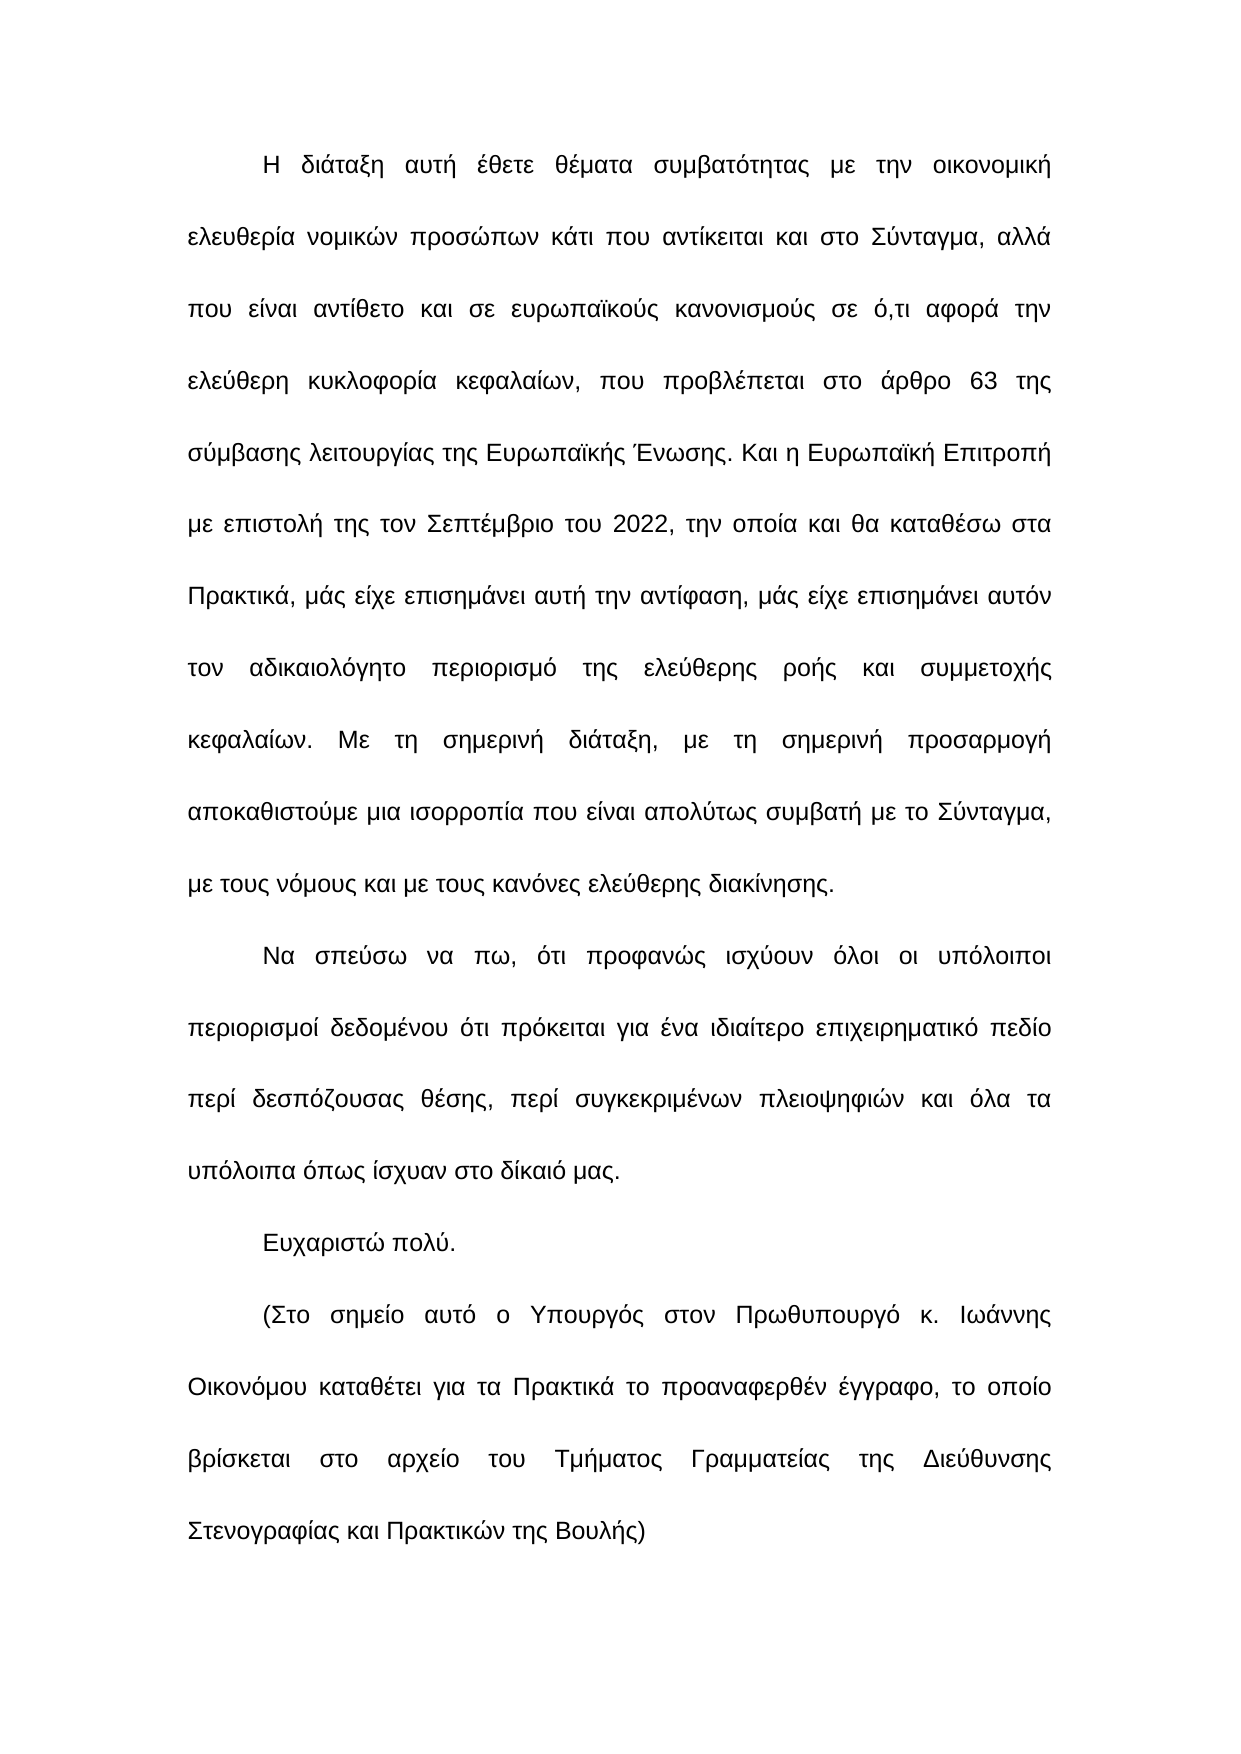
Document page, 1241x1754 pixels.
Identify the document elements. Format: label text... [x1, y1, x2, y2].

text (Στο σημείο αυτό ο Υπουργός στον Πρωθυπουργό κ. Ιωάννης Οικονόμου καταθέτει για τα Πρακτικά το προαναφερθέν έγγραφο, το οποίο βρίσκεται στο αρχείο του Τμήματος Γραμματείας της Διεύθυνσης Στενογραφίας και Πρακτικών της Βουλής) [187, 1300, 1053, 1544]
text Να σπεύσω να πω, ότι προφανώς ισχύουν όλοι οι υπόλοιποι περιορισμοί δεδομένου ότι πρόκειται για ένα ιδιαίτερο επιχειρηματικό πεδίο περί δεσπόζουσας θέσης, περί συγκεκριμένων πλειοψηφιών και όλα τα υπόλοιπα όπως ίσχυαν στο δίκαιό μας. [187, 941, 1053, 1185]
text Ευχαριστώ πολύ. [187, 1228, 1053, 1257]
text Η διάταξη αυτή έθετε θέματα συμβατότητας με την οικονομική ελευθερία νομικών προσώπων κάτι που αντίκειται και στο Σύνταγμα, αλλά που είναι αντίθετο και σε ευρωπαϊκούς κανονισμούς σε ό,τι αφορά την ελεύθερη κυκλοφορία κεφαλαίων, που προβλέπεται στο άρθρο 63 της σύμβασης λειτουργίας της Ευρωπαϊκής Ένωσης. Και η Ευρωπαϊκή Επιτροπή με επιστολή της τον Σεπτέμβριο του 2022, την οποία και θα καταθέσω στα Πρακτικά, μάς είχε επισημάνει αυτή την αντίφαση, μάς είχε επισημάνει αυτόν τον αδικαιολόγητο περιορισμό της ελεύθερης ροής και συμμετοχής κεφαλαίων. Με τη σημερινή διάταξη, με τη σημερινή προσαρμογή αποκαθιστούμε μια ισορροπία που είναι απολύτως συμβατή με το Σύνταγμα, με τους νόμους και με τους κανόνες ελεύθερης διακίνησης. [187, 150, 1053, 897]
